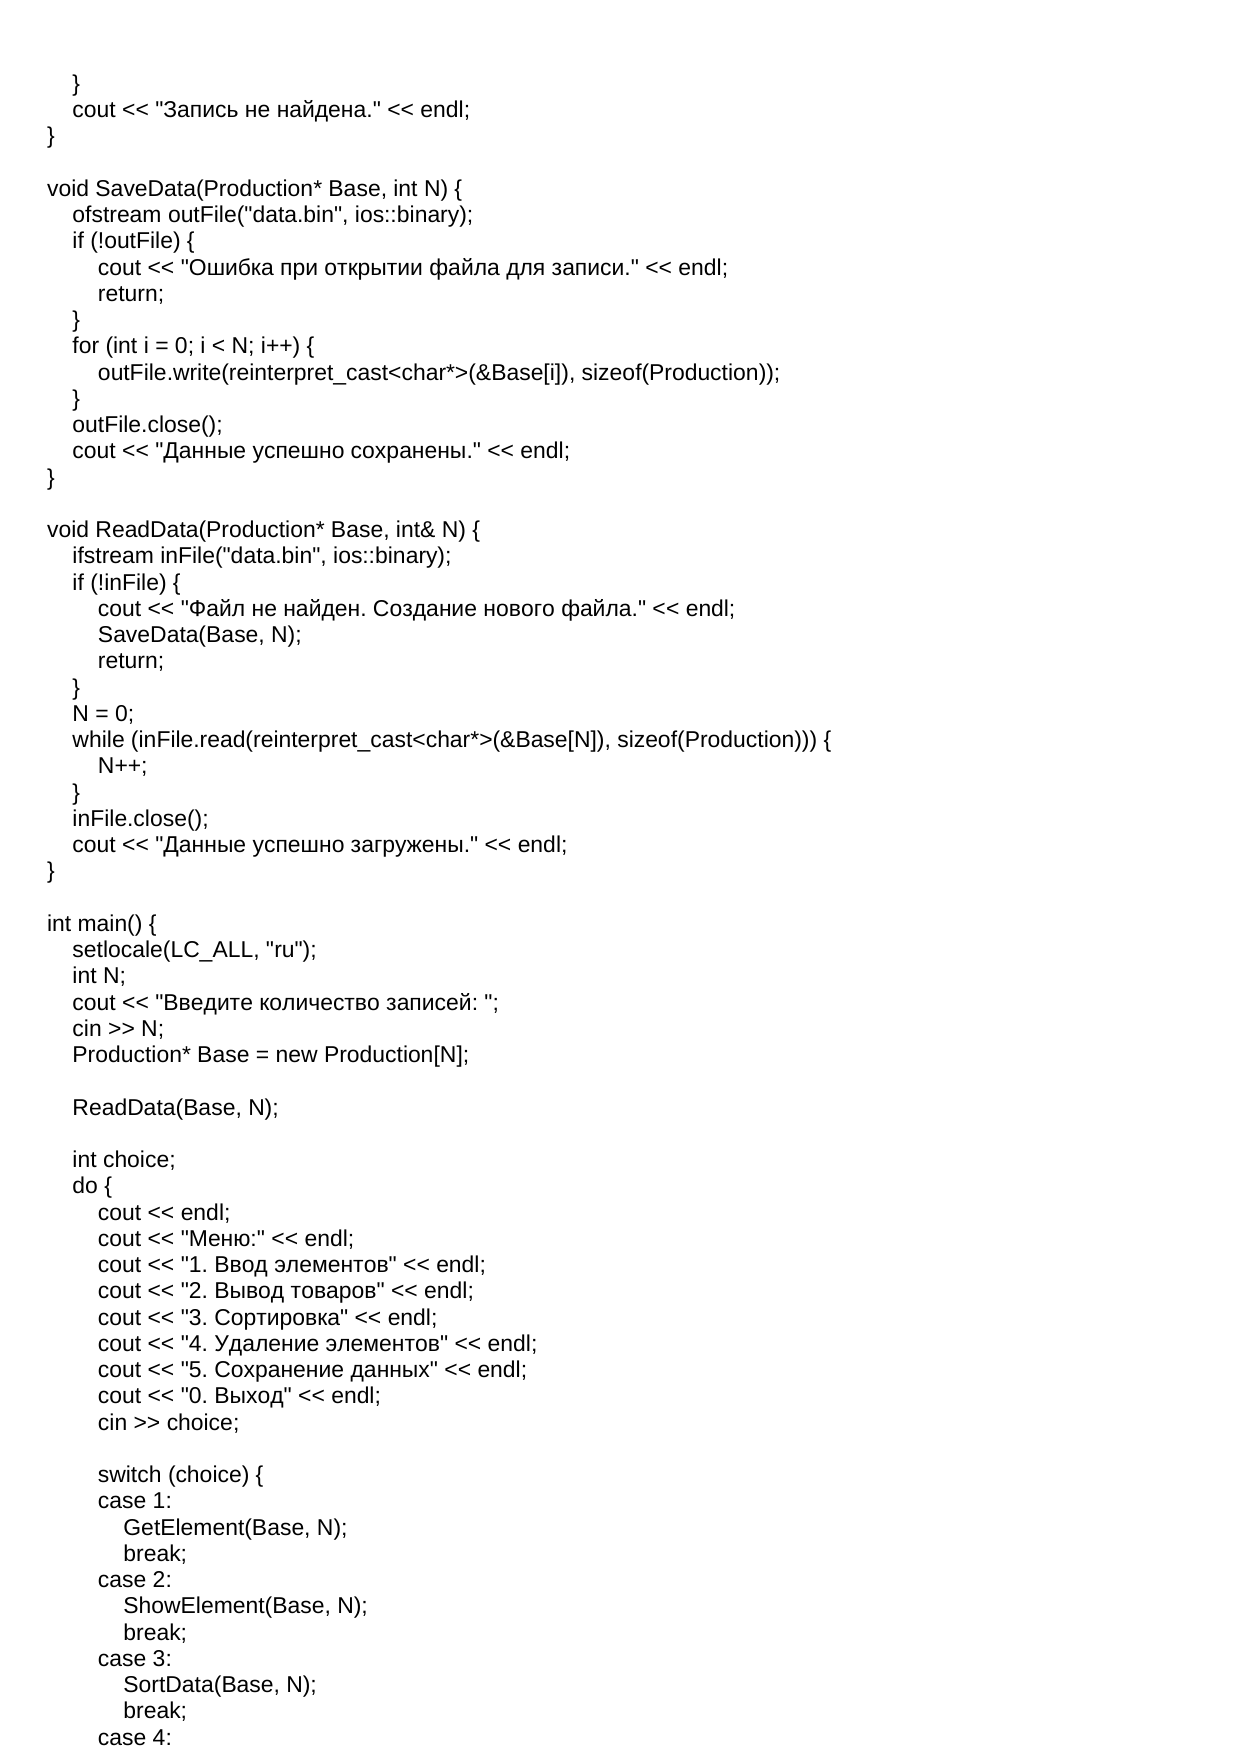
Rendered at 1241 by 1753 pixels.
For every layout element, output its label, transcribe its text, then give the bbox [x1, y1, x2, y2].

text case 3: [47, 1648, 1166, 1671]
text cout << "1. Ввод элементов" << endl; [47, 1254, 1166, 1277]
text return; [47, 650, 1166, 673]
text } [47, 467, 1166, 490]
text return; [47, 283, 1166, 306]
text outFile.close(); [47, 414, 1166, 437]
text inFile.close(); [47, 808, 1166, 831]
text ReadData(Base, N); [47, 1097, 1166, 1120]
text void ReadData(Production* Base, int& N) { [47, 519, 1166, 542]
text } [47, 782, 1166, 805]
text break; [47, 1622, 1166, 1645]
text } [47, 73, 1166, 96]
text N = 0; [47, 703, 1166, 726]
text int N; [47, 965, 1166, 988]
text Production* Base = new Production[N]; [47, 1044, 1166, 1067]
text int main() { [47, 913, 1166, 936]
text if (!outFile) { [47, 230, 1166, 253]
text do { [47, 1175, 1166, 1198]
text } [47, 677, 1166, 700]
text cout << "Введите количество записей: "; [47, 992, 1166, 1015]
text setlocale(LC_ALL, "ru"); [47, 939, 1166, 962]
text ofstream outFile("data.bin", ios::binary); [47, 204, 1166, 227]
text cin >> choice; [47, 1412, 1166, 1435]
text cout << endl; [47, 1202, 1166, 1225]
text cout << "3. Сортировка" << endl; [47, 1307, 1166, 1330]
text ifstream inFile("data.bin", ios::binary); [47, 545, 1166, 568]
text if (!inFile) { [47, 572, 1166, 595]
text N++; [47, 755, 1166, 778]
text cout << "2. Вывод товаров" << endl; [47, 1280, 1166, 1303]
text } [47, 388, 1166, 411]
text while (inFile.read(reinterpret_cast<char*>(&Base[N]), sizeof(Production))) { [47, 729, 1166, 752]
text SaveData(Base, N); [47, 624, 1166, 647]
text cout << "Меню:" << endl; [47, 1228, 1166, 1251]
text void SaveData(Production* Base, int N) { [47, 178, 1166, 201]
text } [47, 309, 1166, 332]
text case 4: [47, 1727, 1166, 1750]
text break; [47, 1543, 1166, 1566]
text case 2: [47, 1569, 1166, 1592]
text cout << "Ошибка при открытии файла для записи." << endl; [47, 257, 1166, 280]
text cout << "4. Удаление элементов" << endl; [47, 1333, 1166, 1356]
text switch (choice) { [47, 1464, 1166, 1487]
text int choice; [47, 1149, 1166, 1172]
text cout << "Запись не найдена." << endl; [47, 99, 1166, 122]
text break; [47, 1700, 1166, 1723]
text case 1: [47, 1490, 1166, 1513]
text cout << "5. Сохранение данных" << endl; [47, 1359, 1166, 1382]
text cout << "Данные успешно загружены." << endl; [47, 834, 1166, 857]
text for (int i = 0; i < N; i++) { [47, 335, 1166, 358]
text } [47, 860, 1166, 883]
text ShowElement(Base, N); [47, 1595, 1166, 1618]
text GetElement(Base, N); [47, 1517, 1166, 1540]
text cout << "Файл не найден. Создание нового файла." << endl; [47, 598, 1166, 621]
text } [47, 125, 1166, 148]
text cout << "Данные успешно сохранены." << endl; [47, 440, 1166, 463]
text cin >> N; [47, 1018, 1166, 1041]
text SortData(Base, N); [47, 1674, 1166, 1697]
text outFile.write(reinterpret_cast<char*>(&Base[i]), sizeof(Production)); [47, 362, 1166, 385]
text cout << "0. Выход" << endl; [47, 1385, 1166, 1408]
